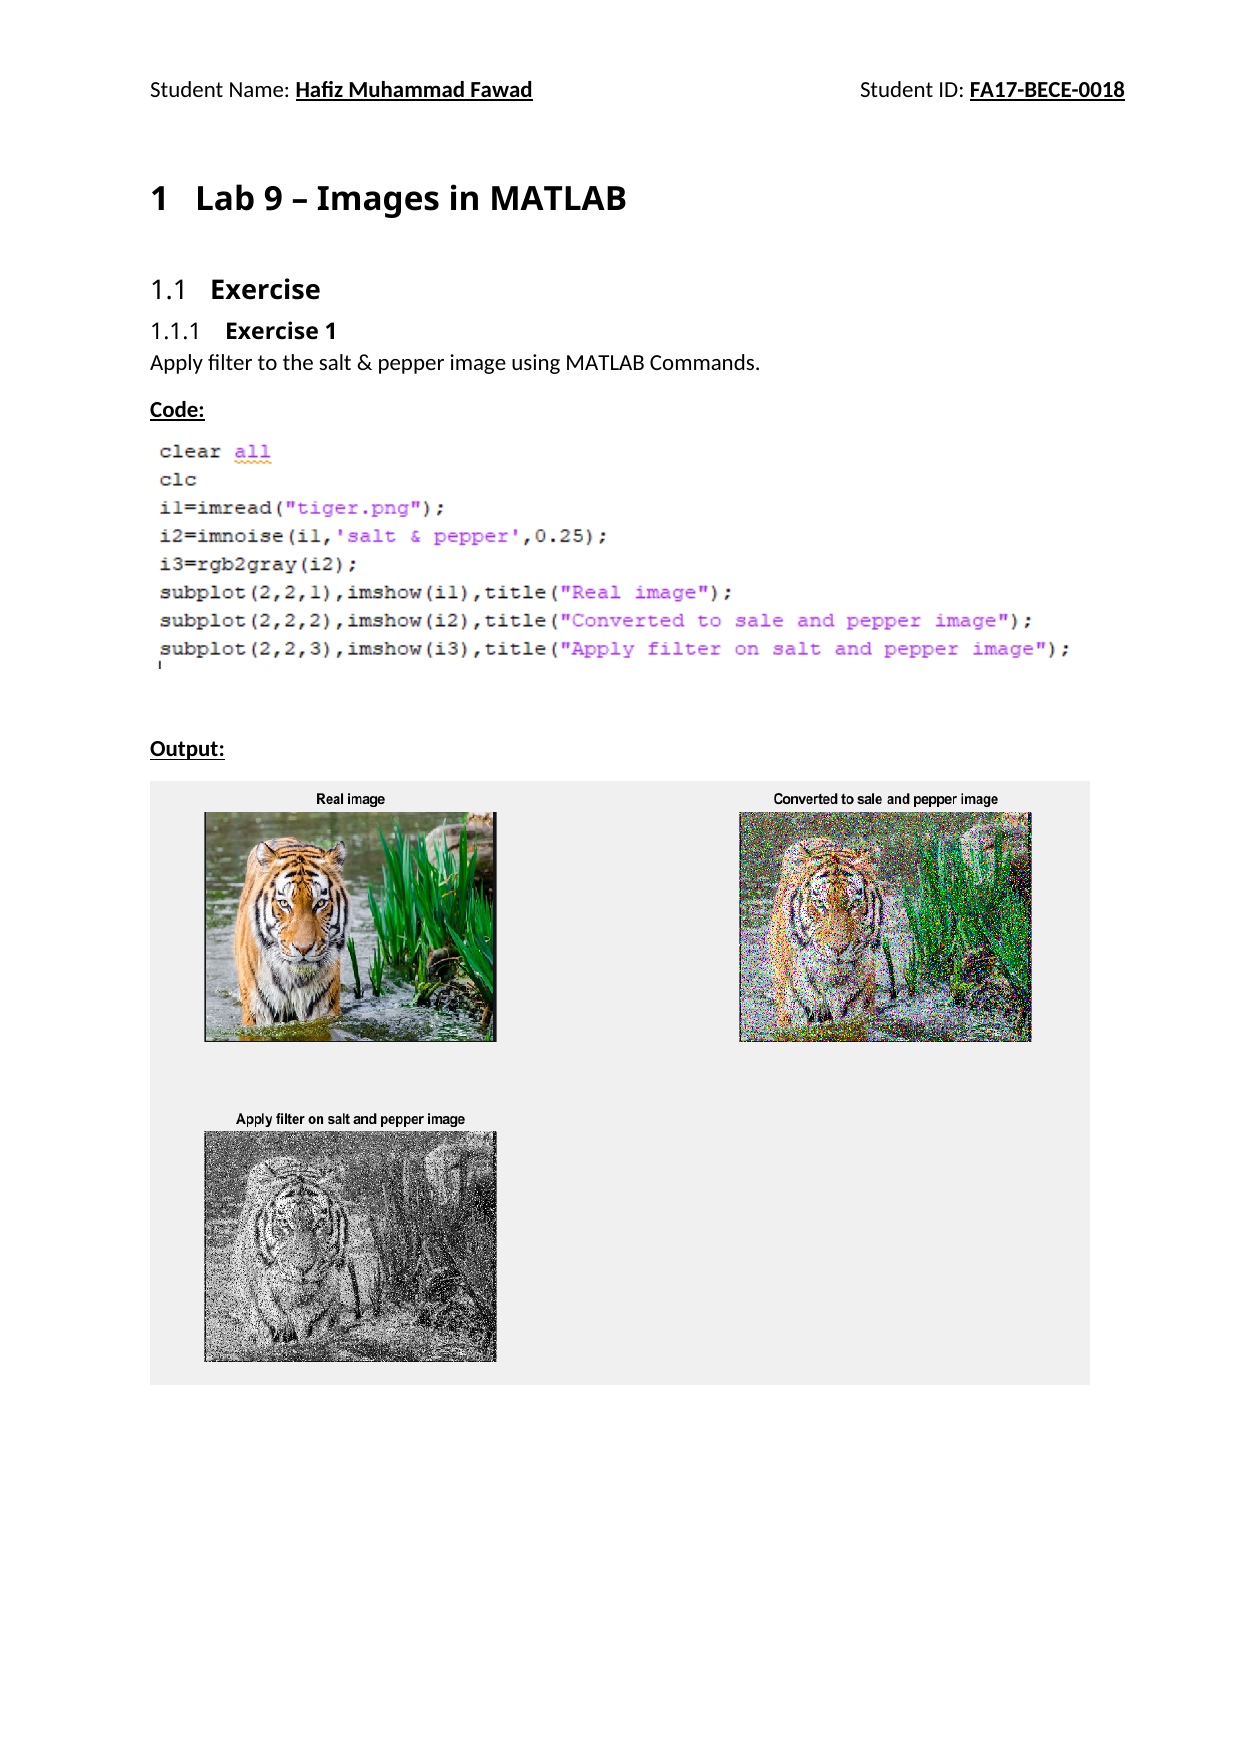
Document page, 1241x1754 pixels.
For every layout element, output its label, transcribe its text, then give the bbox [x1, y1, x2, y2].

subtitle Exercise [150, 271, 1090, 308]
picture [150, 442, 1091, 669]
subtitle Lab 9 – Images in MATLAB [150, 175, 1090, 220]
subtitle Exercise 1 [150, 315, 1090, 346]
text Output: [150, 734, 1090, 762]
picture [150, 781, 1091, 1385]
text Apply filter to the salt & pepper image using MATLAB Commands. [150, 348, 1090, 377]
text Code: [150, 395, 1090, 423]
